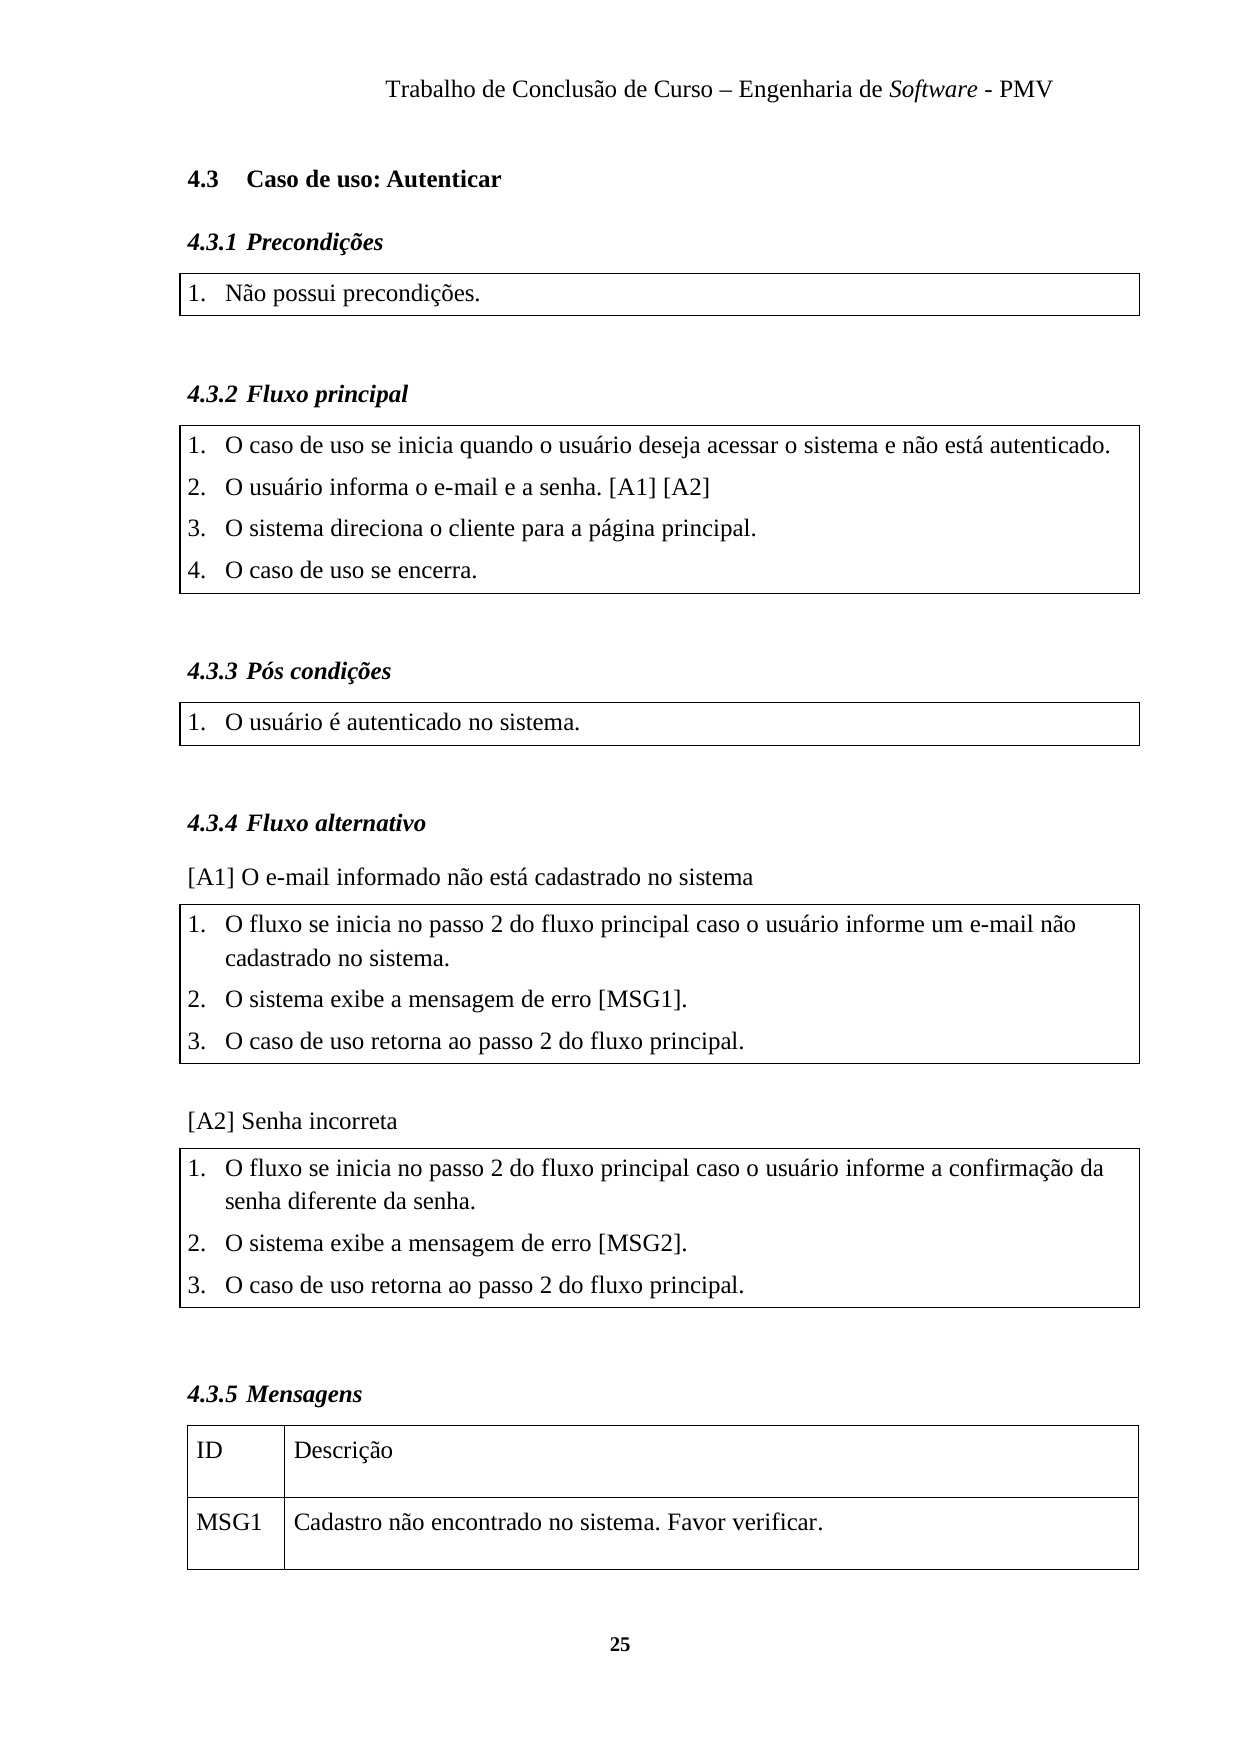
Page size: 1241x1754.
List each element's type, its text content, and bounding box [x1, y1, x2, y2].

table_header O caso de uso se inicia quando o usuário deseja acessar o sistema e não está autenticado. O usuário informa o e-mail e a senha. [A1] [A2] O sistema direciona o cliente para a página principal. O caso de uso se encerra. [181, 426, 1139, 592]
table_header Não possui precondições. [181, 274, 1139, 315]
subtitle Caso de uso: Autenticar [187, 164, 1053, 193]
table_header O usuário é autenticado no sistema. [181, 703, 1139, 744]
table_header O fluxo se inicia no passo 2 do fluxo principal caso o usuário informe um e-mail não cadastrado no sistema. O sistema exibe a mensagem de erro [MSG1]. O caso de uso retorna ao passo 2 do fluxo principal. [181, 905, 1139, 1063]
table_header ID [188, 1426, 284, 1497]
table_cell MSG1 [188, 1498, 284, 1569]
table_cell Cadastro não encontrado no sistema. Favor verificar. [285, 1498, 1138, 1569]
text [A2] Senha incorreta [187, 1073, 1053, 1135]
table_header Descrição [285, 1426, 1138, 1497]
subtitle Mensagens [187, 1379, 1053, 1408]
subtitle Fluxo alternativo [187, 808, 1053, 837]
subtitle Precondições [187, 227, 1053, 256]
subtitle Pós condições [187, 656, 1053, 685]
subtitle Fluxo principal [187, 379, 1053, 408]
text [A1] O e-mail informado não está cadastrado no sistema [187, 862, 1053, 891]
table_header O fluxo se inicia no passo 2 do fluxo principal caso o usuário informe a confirmação da senha diferente da senha. O sistema exibe a mensagem de erro [MSG2]. O caso de uso retorna ao passo 2 do fluxo principal. [181, 1149, 1139, 1307]
